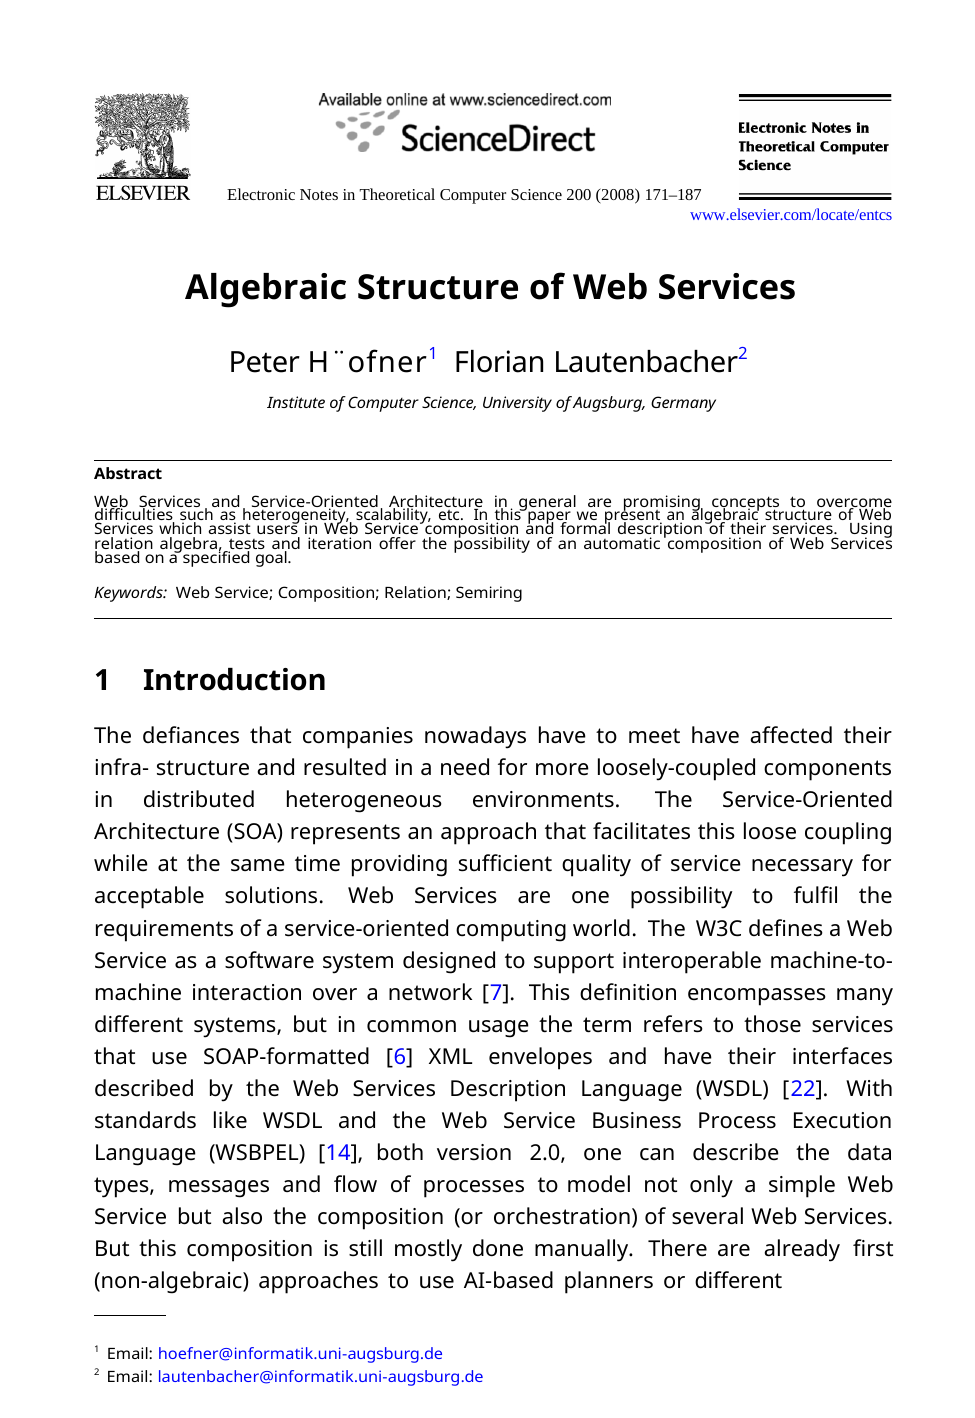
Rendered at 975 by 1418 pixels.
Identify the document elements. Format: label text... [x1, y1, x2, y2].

text Keywords: Web Service; Composition; Relation; Semiring [94, 582, 904, 603]
picture [94, 93, 191, 200]
text 1 Email: hoefner@informatik.uni-augsburg.de [94, 1341, 904, 1364]
text 2 Email: lautenbacher@informatik.uni-augsburg.de [94, 1364, 904, 1387]
text Peter H¨ofner1 Florian Lautenbacher2 [72, 342, 904, 381]
text Institute of Computer Science, University of Augsburg, Germany [78, 391, 904, 413]
text Web Services and Service-Oriented Architecture in general are promising concepts to overcome difficulties such as heterogeneity, scalability, etc. In this paper we present an algebraic structure of Web Services which assist users in Web Service composition and formal description of their services. Using relation algebra, tests and iteration offer the possibility of an automatic composition of Web Services based on a specified goal. [94, 496, 893, 568]
text www.elsevier.com/locate/entcs [71, 204, 893, 223]
subtitle Introduction [94, 660, 904, 699]
text Abstract [94, 462, 904, 484]
title Algebraic Structure of Web Services [77, 263, 904, 309]
picture [738, 94, 892, 200]
text The defiances that companies nowadays have to meet have affected their infra- structure and resulted in a need for more loosely-coupled components in distributed heterogeneous environments. The Service-Oriented Architecture (SOA) represents an approach that facilitates this loose coupling while at the same time providing sufficient quality of service necessary for acceptable solutions. Web Services are one possibility to fulfil the requirements of a service-oriented computing world. The W3C defines a Web Service as a software system designed to support interoperable machine-to-machine interaction over a network [7]. This definition encompasses many different systems, but in common usage the term refers to those services that use SOAP-formatted [6] XML envelopes and have their interfaces described by the Web Services Description Language (WSDL) [22]. With standards like WSDL and the Web Service Business Process Execution Language (WSBPEL) [14], both version 2.0, one can describe the data types, messages and flow of processes to model not only a simple Web Service but also the composition (or orchestration) of several Web Services. But this composition is still mostly done manually. There are already first (non-algebraic) approaches to use AI-based planners or different [94, 720, 893, 1295]
